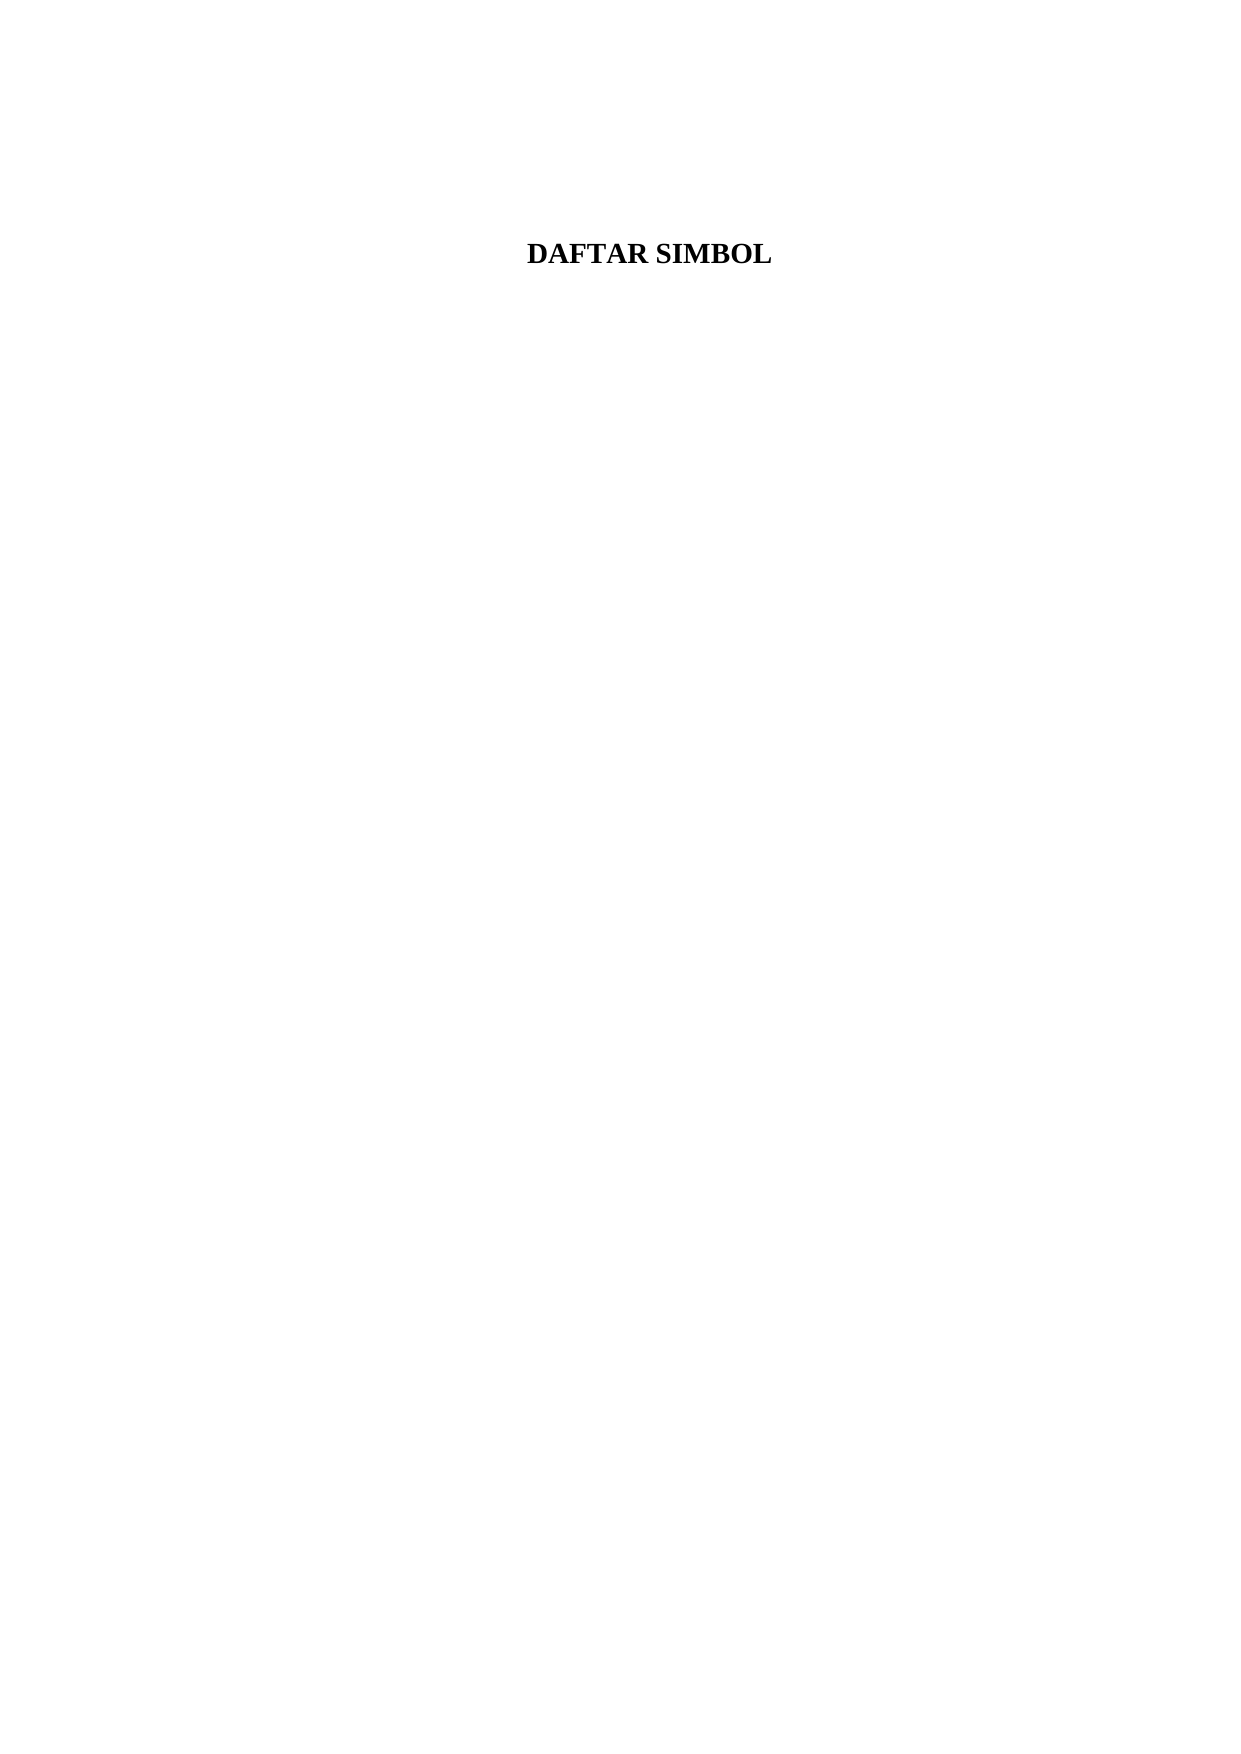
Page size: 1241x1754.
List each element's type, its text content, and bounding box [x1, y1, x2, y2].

text DAFTAR SIMBOL [236, 236, 1063, 300]
